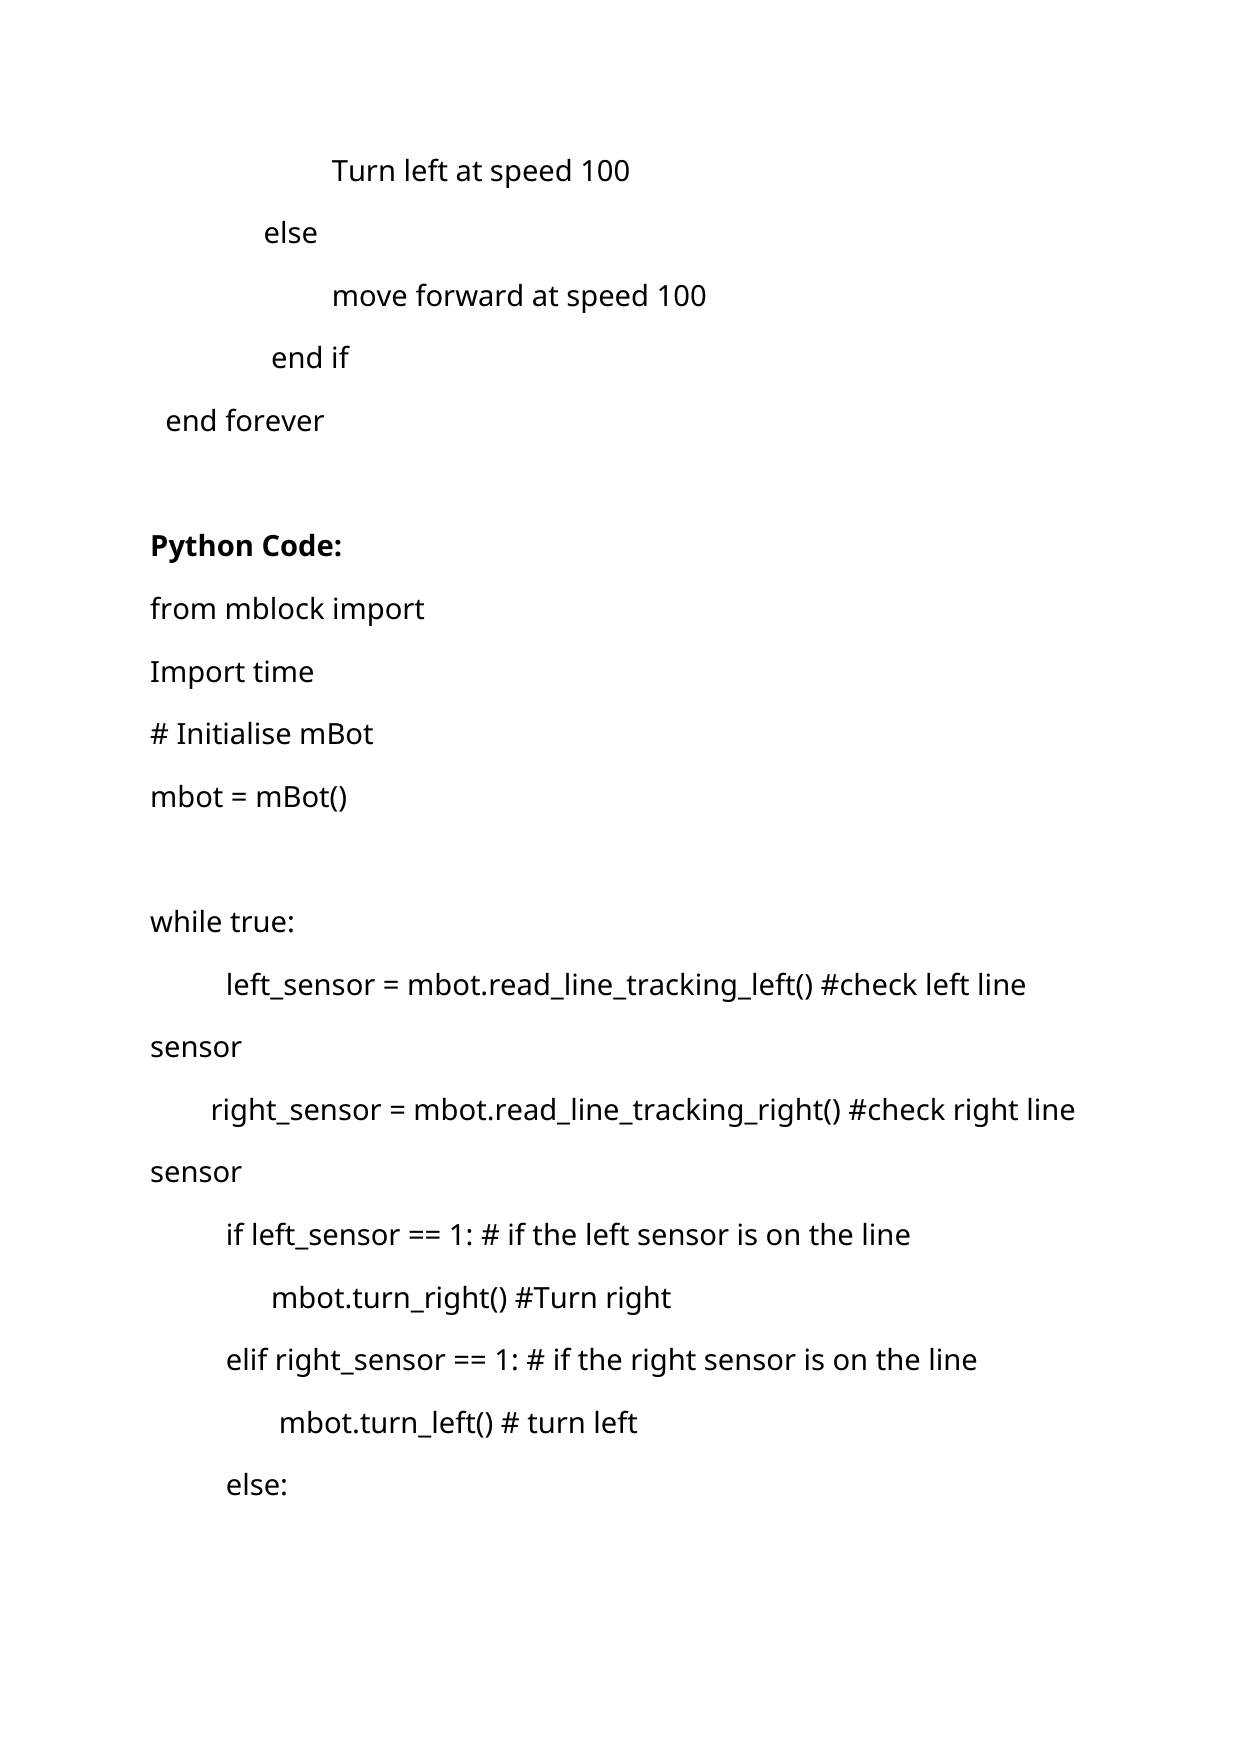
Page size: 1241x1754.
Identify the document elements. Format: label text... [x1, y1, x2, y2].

text while true: [150, 901, 1090, 941]
text mbot.turn_left() # turn left [150, 1402, 1090, 1442]
text sensor [150, 1026, 1090, 1066]
text elif right_sensor == 1: # if the right sensor is on the line [150, 1339, 1090, 1379]
text from mblock import [150, 588, 1090, 628]
text end if [150, 338, 1090, 377]
text sensor [150, 1152, 1090, 1191]
text else [150, 213, 1090, 252]
text move forward at speed 100 [150, 275, 1090, 315]
text end forever [150, 400, 1090, 440]
text if left_sensor == 1: # if the left sensor is on the line [150, 1214, 1090, 1254]
text else: [150, 1465, 1090, 1504]
text Turn left at speed 100 [150, 150, 1090, 190]
text Import time [150, 651, 1090, 691]
text Python Code: [150, 526, 1090, 565]
text mbot = mBot() [150, 776, 1090, 816]
text mbot.turn_right() #Turn right [150, 1277, 1090, 1317]
text right_sensor = mbot.read_line_tracking_right() #check right line [150, 1089, 1090, 1129]
text left_sensor = mbot.read_line_tracking_left() #check left line [150, 964, 1090, 1003]
text # Initialise mBot [150, 713, 1090, 753]
